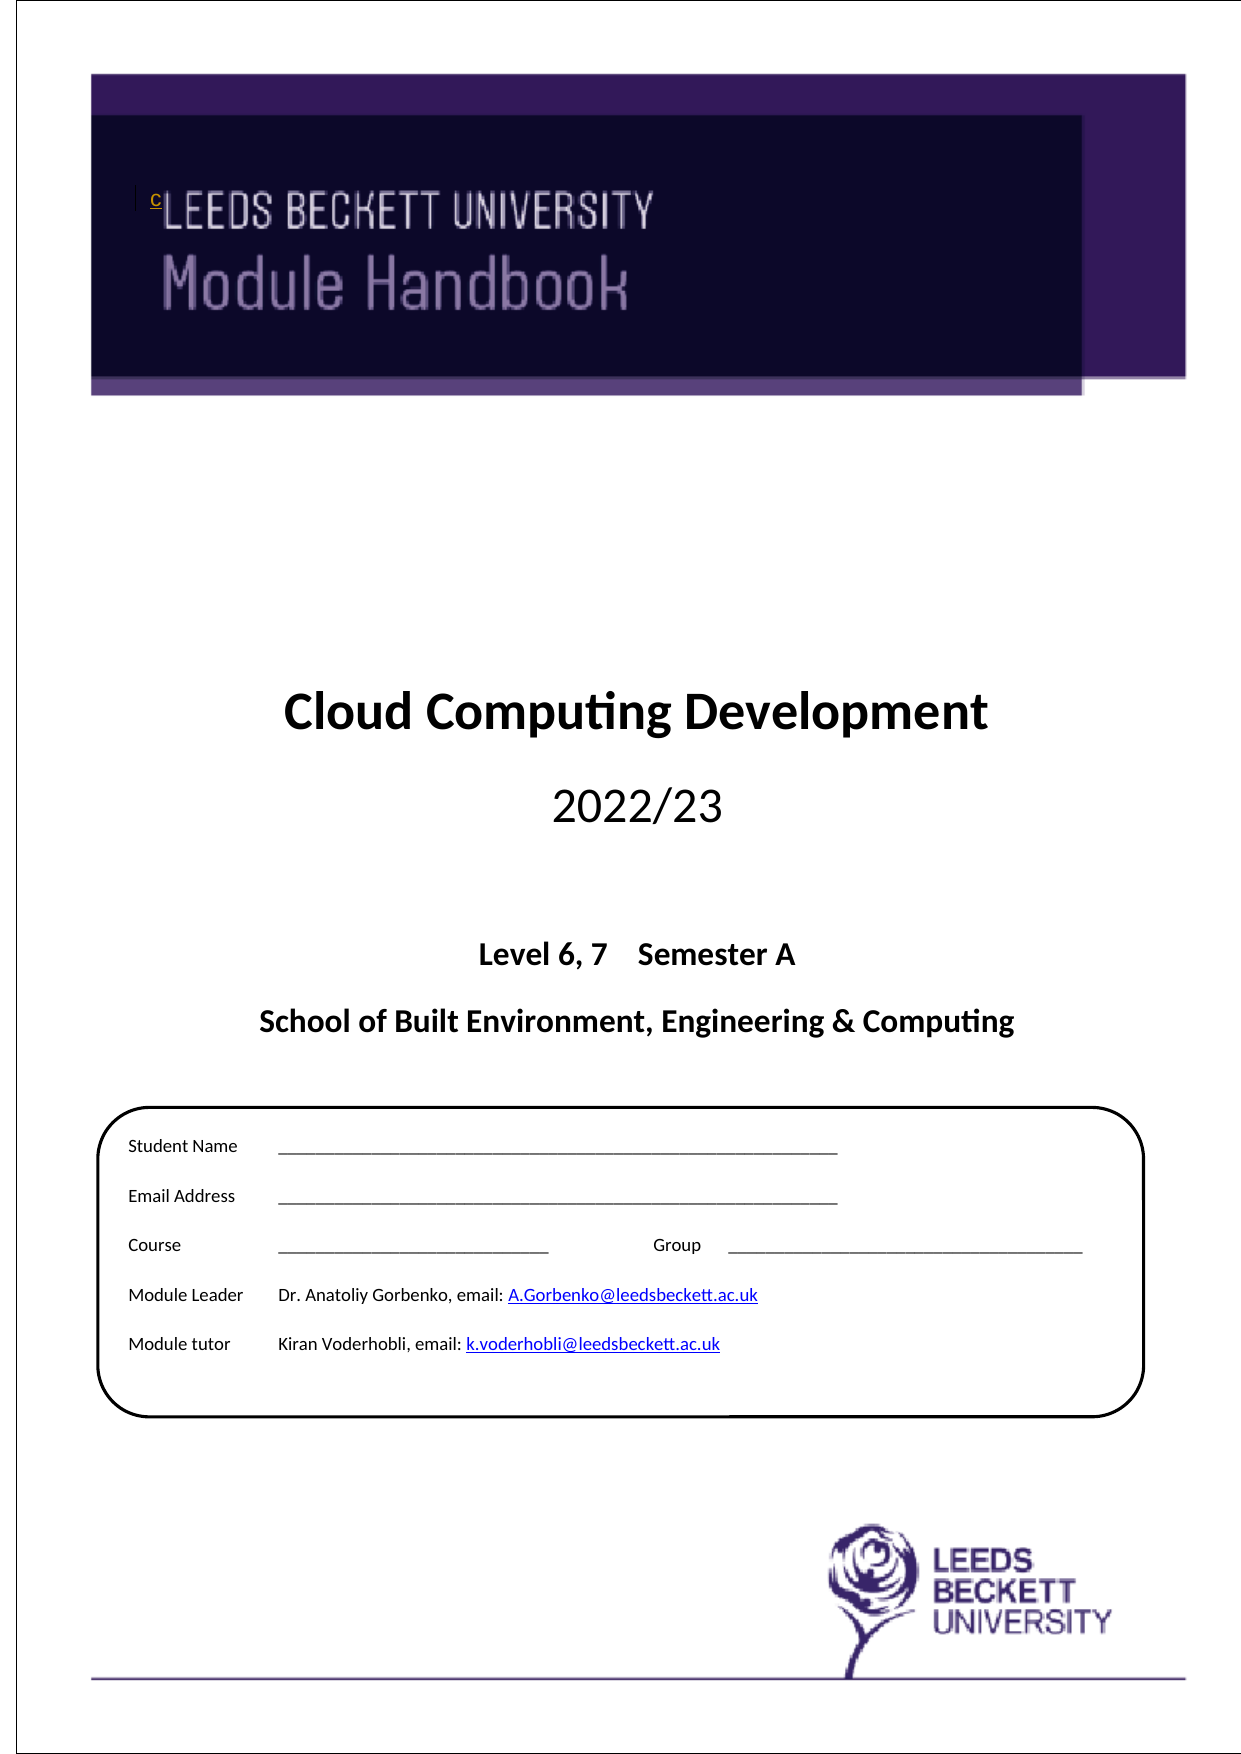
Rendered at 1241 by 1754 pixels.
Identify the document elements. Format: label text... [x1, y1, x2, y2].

text Cloud Computing Development [150, 677, 1124, 743]
text 2022/23 [150, 774, 1124, 835]
picture [17, 1, 1241, 1753]
text School of Built Environment, Engineering & Computing [150, 1000, 1124, 1041]
text Level 6, 7 Semester A [150, 933, 1124, 973]
